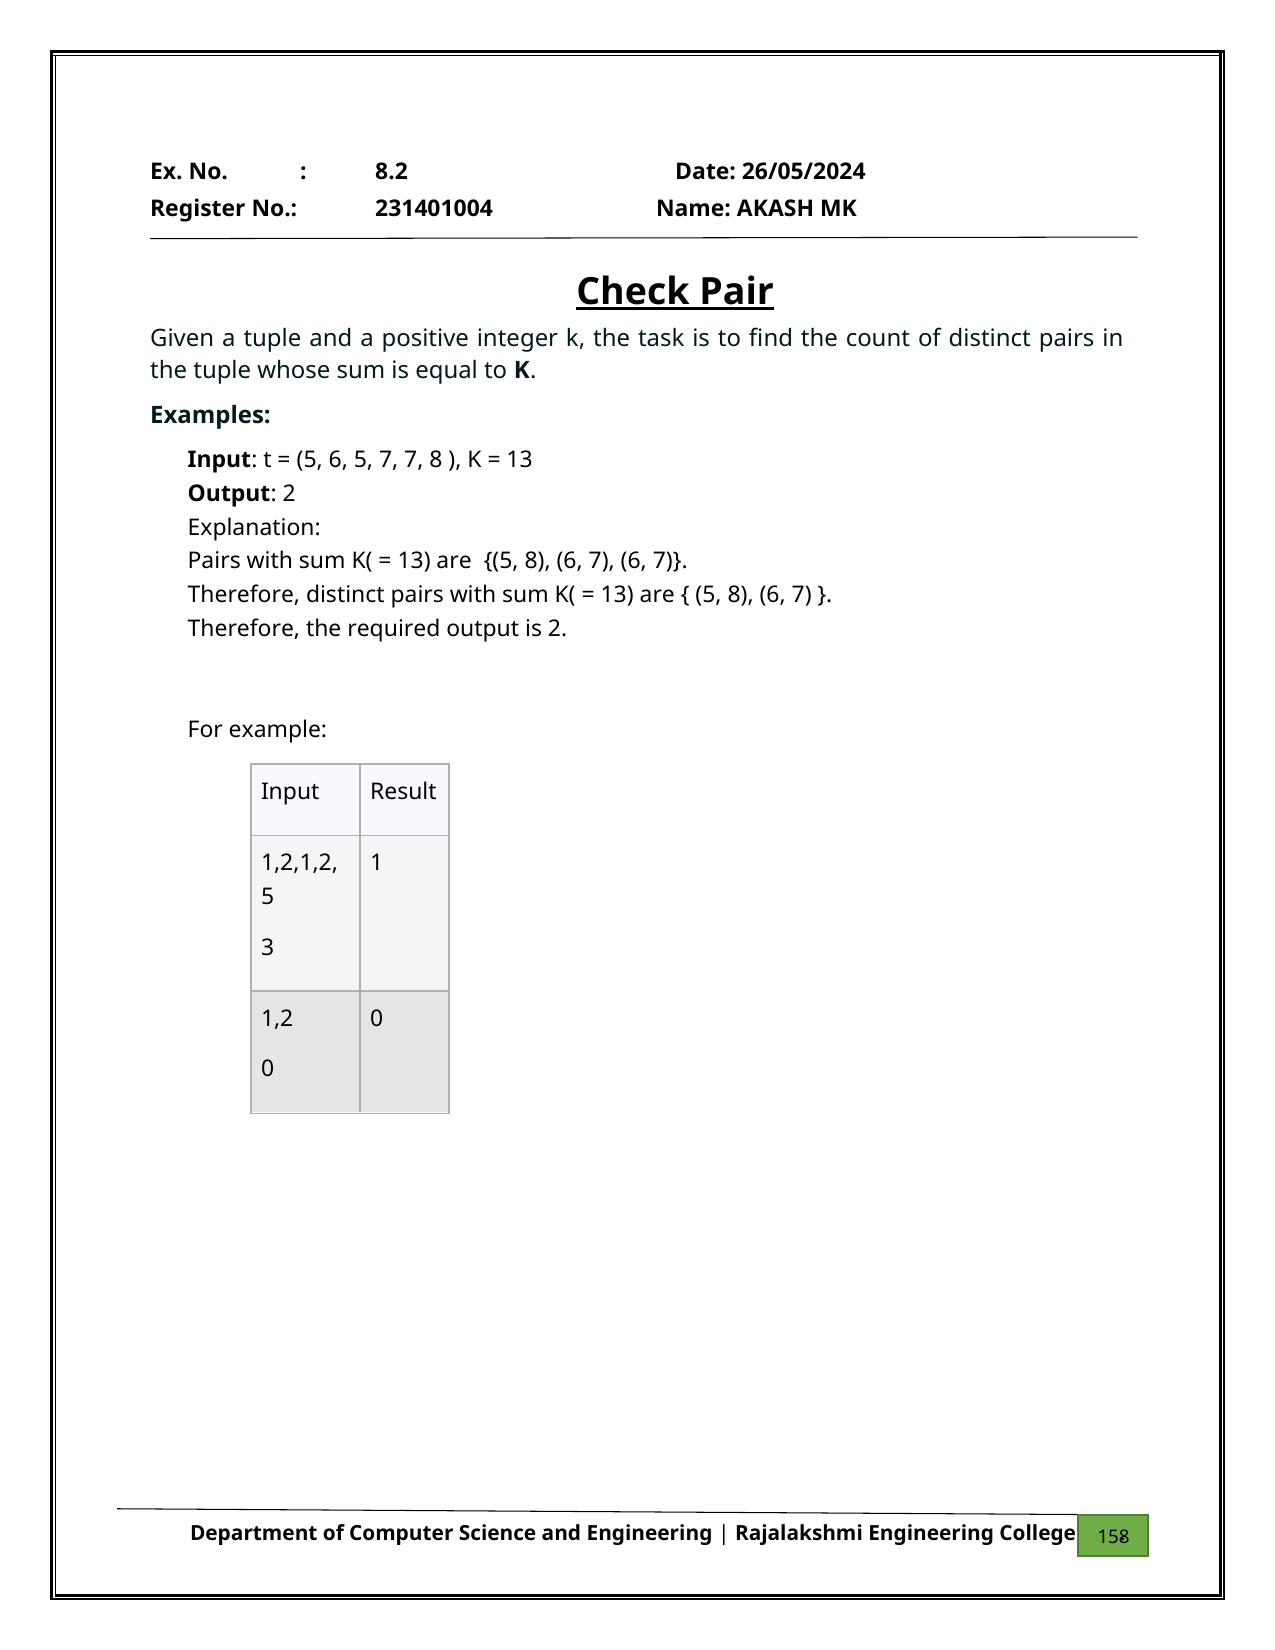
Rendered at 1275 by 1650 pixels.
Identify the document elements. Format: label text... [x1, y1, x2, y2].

text For example: [187, 713, 1125, 744]
table_cell 0 [361, 992, 448, 1112]
text Input: t = (5, 6, 5, 7, 7, 8 ), K = 13 Output: 2 Explanation: Pairs with sum K( = 13) are {(5, 8), (6, 7), (6, 7)}. Therefore, distinct pairs with sum K( = 13) are { (5, 8), (6, 7) }. Therefore, the required output is 2. [187, 443, 1125, 643]
table_header Input [252, 765, 359, 835]
text Examples: [150, 398, 1125, 431]
text Given a tuple and a positive integer k, the task is to find the count of distinct pairs in the tuple whose sum is equal to K. [150, 320, 1125, 386]
table_cell 1,2,1,2,5 3 [252, 836, 359, 990]
table_cell 1,2 0 [252, 992, 359, 1112]
text Register No.: 231401004 Name: AKASH MK [150, 191, 1125, 223]
table_header Result [361, 765, 448, 835]
list Check Pair [225, 264, 1125, 315]
text Ex. No. : 8.2 Date: 26/05/2024 [150, 155, 1125, 186]
table_cell 1 [361, 836, 448, 990]
